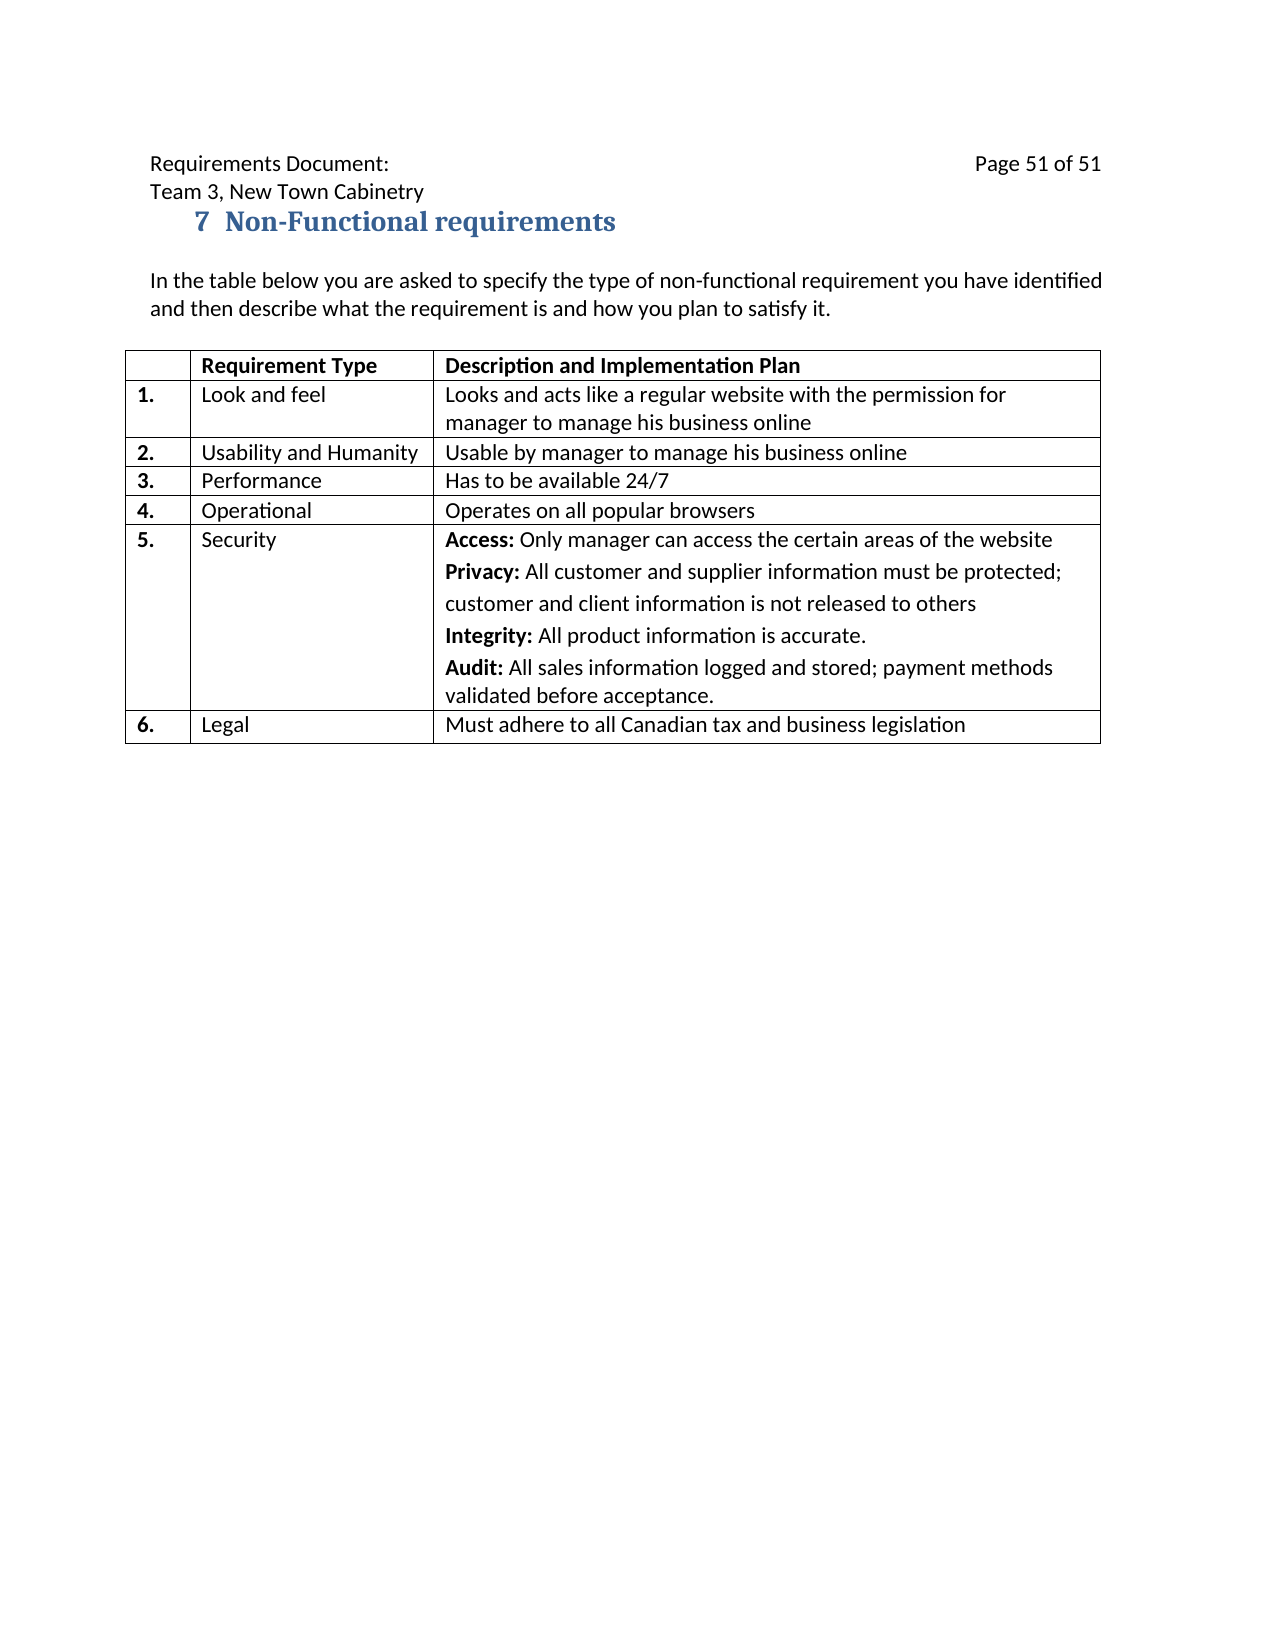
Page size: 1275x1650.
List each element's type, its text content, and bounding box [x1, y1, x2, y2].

table_cell Operational [191, 496, 433, 524]
table_cell Usable by manager to manage his business online [434, 438, 1100, 466]
table_header [126, 351, 190, 379]
table_cell Operates on all popular browsers [434, 496, 1100, 524]
table_header Requirement Type [191, 351, 433, 379]
subtitle Non-Functional requirements [195, 205, 1125, 238]
table_cell Security [191, 525, 433, 709]
table_cell 1. [126, 381, 190, 437]
table_cell 6. [126, 711, 190, 742]
table_cell 5. [126, 525, 190, 709]
table_cell Usability and Humanity [191, 438, 433, 466]
table_cell Look and feel [191, 381, 433, 437]
table_cell 3. [126, 467, 190, 495]
table_cell Must adhere to all Canadian tax and business legislation [434, 711, 1100, 742]
table_header Description and Implementation Plan [434, 351, 1100, 379]
table_cell Access: Only manager can access the certain areas of the website Privacy: All customer and supplier information must be protected; customer and client information is not released to others Integrity: All product information is accurate. Audit: All sales information logged and stored; payment methods validated before acceptance. [434, 525, 1100, 709]
table_cell Performance [191, 467, 433, 495]
table_cell Looks and acts like a regular website with the permission for manager to manage his business online [434, 381, 1100, 437]
text In the table below you are asked to specify the type of non-functional requirement you have identified and then describe what the requirement is and how you plan to satisfy it. [150, 266, 1125, 322]
table_cell Has to be available 24/7 [434, 467, 1100, 495]
table_cell 4. [126, 496, 190, 524]
table_cell Legal [191, 711, 433, 742]
table_cell 2. [126, 438, 190, 466]
